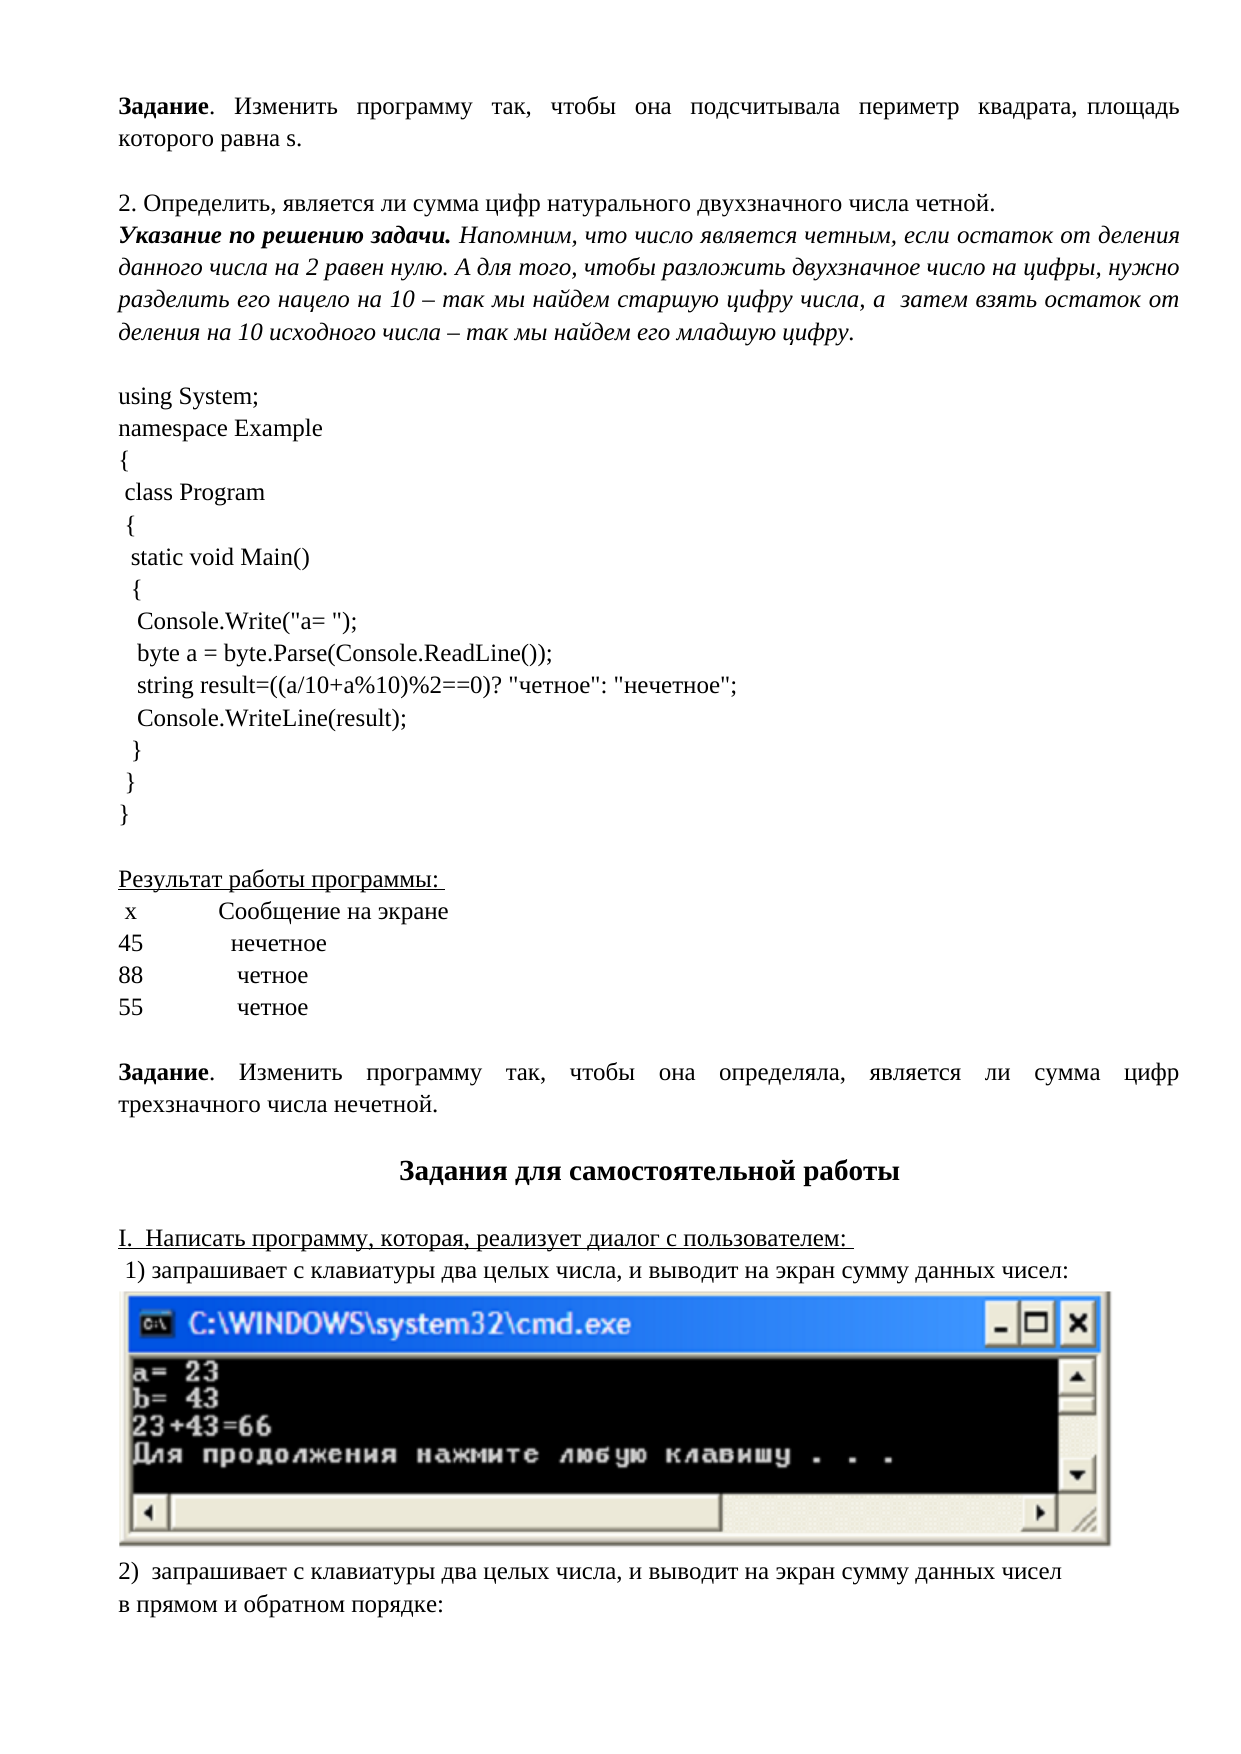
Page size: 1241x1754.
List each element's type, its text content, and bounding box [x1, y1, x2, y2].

text х Сообщение на экране [118, 896, 1181, 925]
text string result=((a/10+a%10)%2==0)? "четное": "нечетное"; [118, 671, 1181, 699]
text Результат работы программы: [118, 864, 1181, 892]
text namespace Example [118, 413, 1181, 442]
text 88 четное [118, 960, 1181, 989]
text Задания для самостоятельной работы [118, 1153, 1181, 1187]
text class Program [118, 477, 1181, 506]
text 55 четное [118, 992, 1181, 1021]
text byte a = byte.Parse(Console.ReadLine()); [118, 638, 1181, 667]
text Console.WriteLine(result); [118, 703, 1181, 732]
text 2) запрашивает с клавиатуры два целых числа, и выводит на экран сумму данных чисел [118, 1556, 1181, 1585]
text } [118, 799, 1181, 828]
text using System; [118, 381, 1181, 410]
text Задание. Изменить программу так, чтобы она подсчитывала периметр квадрата, площадь которого равна s. [118, 91, 1181, 152]
text в прямом и обратном порядке: [118, 1589, 1181, 1617]
text Console.Write("a= "); [118, 606, 1181, 635]
text } [118, 767, 1181, 796]
text Задание. Изменить программу так, чтобы она определяла, является ли сумма цифр трехзначного числа нечетной. [118, 1057, 1181, 1118]
text 45 нечетное [118, 928, 1181, 957]
text static void Main() [118, 542, 1181, 571]
text Указание по решению задачи. Напомним, что число является четным, если остаток от деления данного числа на 2 равен нулю. А для того, чтобы разложить двухзначное число на цифры, нужно разделить его нацело на 10 – так мы найдем старшую цифру числа, а затем взять остаток от деления на 10 исходного числа – так мы найдем его младшую цифру. [118, 220, 1181, 345]
text } [118, 735, 1181, 764]
text { [118, 510, 1181, 538]
text 1) запрашивает с клавиатуры два целых числа, и выводит на экран сумму данных чисел: [118, 1255, 1181, 1284]
text 2. Определить, является ли сумма цифр натурального двухзначного числа четной. [118, 188, 1181, 217]
text { [118, 574, 1181, 603]
picture [118, 1287, 1120, 1554]
text I. Написать программу, которая, реализует диалог с пользователем: [118, 1223, 1181, 1252]
text { [118, 445, 1181, 474]
